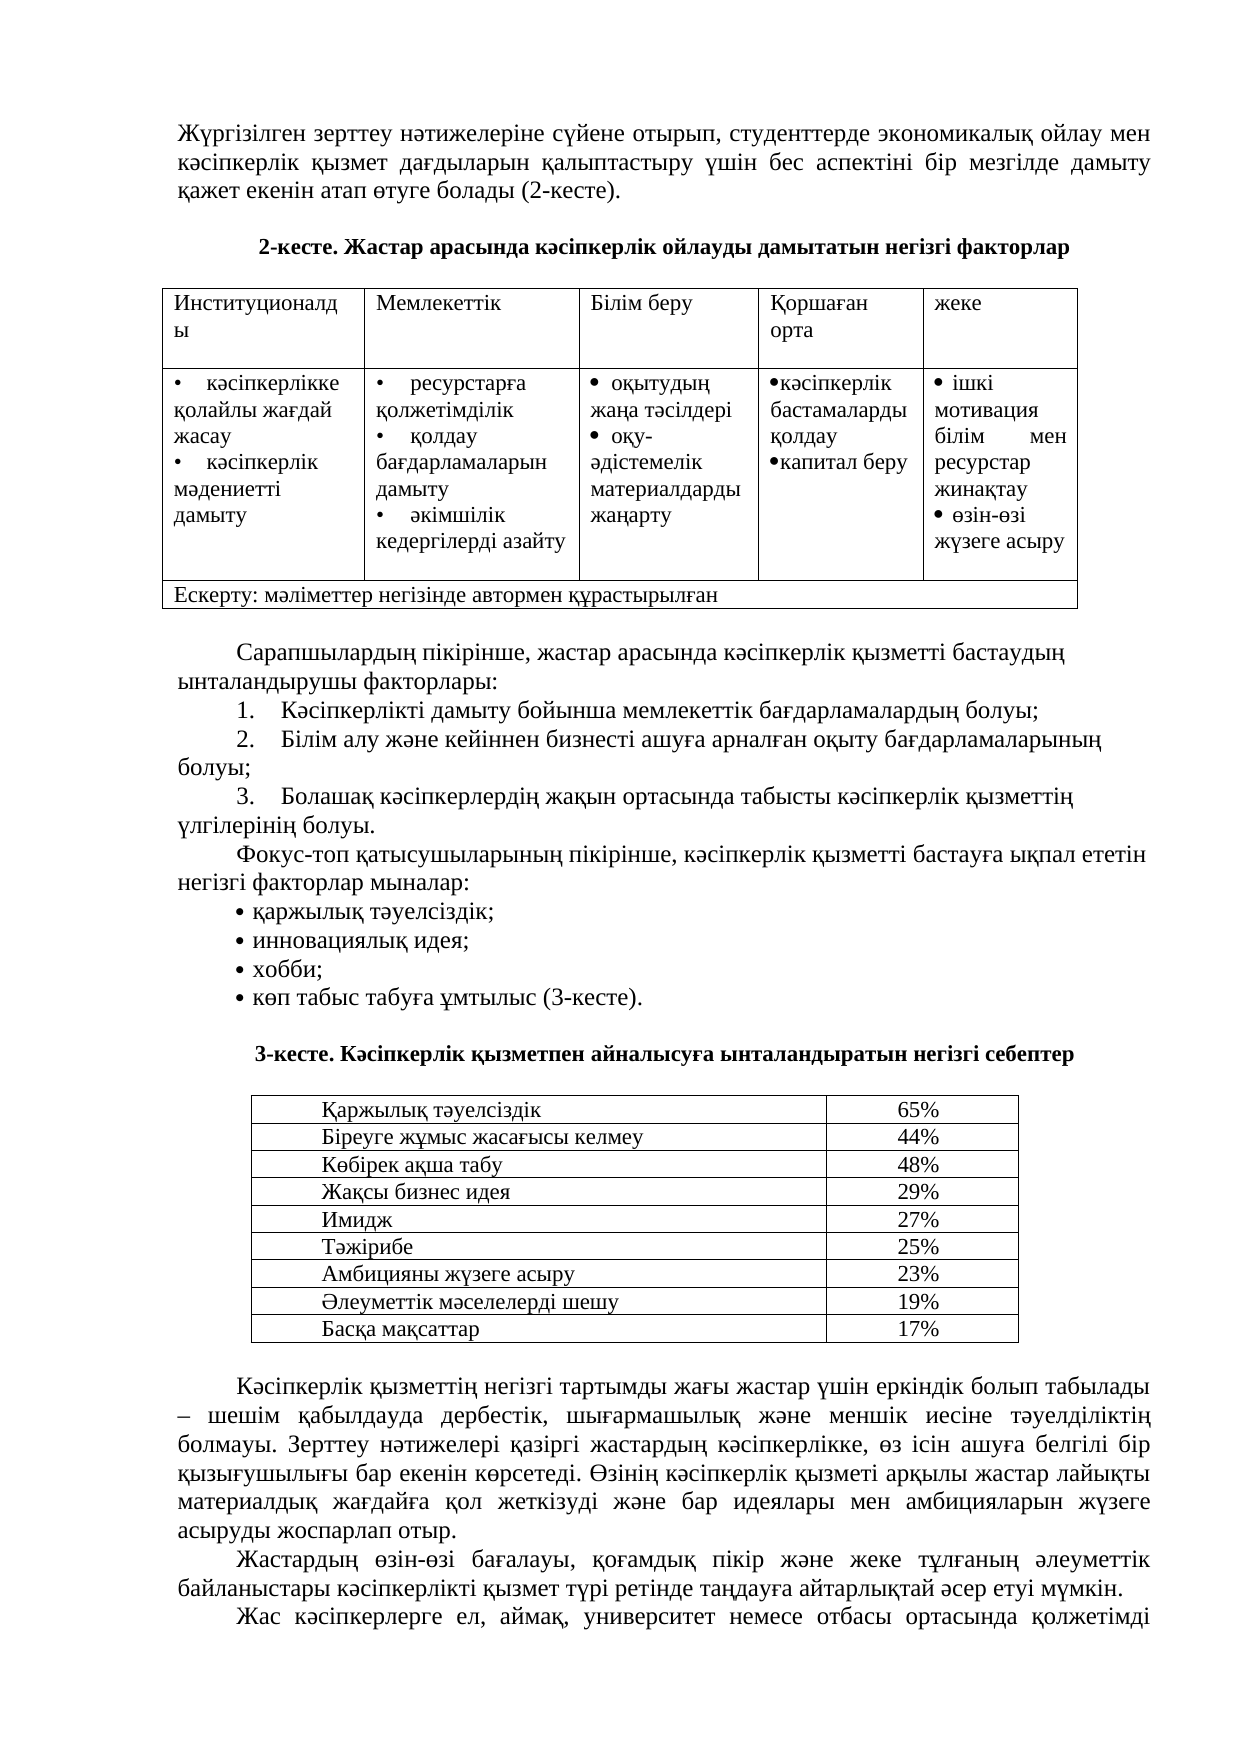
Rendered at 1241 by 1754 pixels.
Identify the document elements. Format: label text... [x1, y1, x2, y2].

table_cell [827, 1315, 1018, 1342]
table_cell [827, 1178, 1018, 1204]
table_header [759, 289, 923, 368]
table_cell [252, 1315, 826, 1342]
text 3-кесте. Кәсіпкерлік қызметпен айналысуға ынталандыратын негізгі себептер [177, 1040, 1152, 1066]
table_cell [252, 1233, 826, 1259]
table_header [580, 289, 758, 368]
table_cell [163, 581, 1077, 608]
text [177, 1601, 1152, 1630]
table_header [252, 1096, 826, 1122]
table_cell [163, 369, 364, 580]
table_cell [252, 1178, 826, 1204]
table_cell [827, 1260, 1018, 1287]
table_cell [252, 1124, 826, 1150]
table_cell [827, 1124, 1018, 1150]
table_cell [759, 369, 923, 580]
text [177, 118, 1152, 204]
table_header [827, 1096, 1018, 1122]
text Жастардың өзін-өзі бағалауы, қоғамдық пікір және жеке тұлғаның әлеуметтік байланыстары кәсіпкерлікті қызмет түрі ретінде таңдауға айтарлықтай әсер етуі мүмкін. [177, 1544, 1152, 1601]
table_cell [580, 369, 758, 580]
text Фокус-топ қатысушыларының пікірінше, кәсіпкерлік қызметті бастауға ықпал ететін негізгі факторлар мыналар: [177, 839, 1152, 896]
text Кәсіпкерлік қызметтің негізгі тартымды жағы жастар үшін еркіндік болып табылады – шешім қабылдауда дербестік, шығармашылық және меншік иесіне тәуелділіктің болмауы. Зерттеу нәтижелері қазіргі жастардың кәсіпкерлікке, өз ісін ашуға белгілі бір қызығушылығы бар екенін көрсетеді. Өзінің кәсіпкерлік қызметі арқылы жастар лайықты материалдық жағдайға қол жеткізуді және бар идеялары мен амбицияларын жүзеге асыруды жоспарлап отыр. [177, 1371, 1152, 1544]
list хобби; [177, 954, 1152, 982]
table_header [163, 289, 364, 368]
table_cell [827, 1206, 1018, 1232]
text Сарапшылардың пікірінше, жастар арасында кәсіпкерлік қызметті бастаудың ынталандырушы факторлары: [177, 637, 1152, 695]
list Білім алу және кейіннен бизнесті ашуға арналған оқыту бағдарламаларының болуы; [177, 724, 1152, 781]
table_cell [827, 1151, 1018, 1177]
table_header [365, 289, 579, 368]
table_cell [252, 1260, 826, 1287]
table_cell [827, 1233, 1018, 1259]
list көп табыс табуға ұмтылыс (3-кесте). [177, 982, 1152, 1011]
list Кәсіпкерлікті дамыту бойынша мемлекеттік бағдарламалардың болуы; [177, 695, 1152, 724]
list Болашақ кәсіпкерлердің жақын ортасында табысты кәсіпкерлік қызметтің үлгілерінің болуы. [177, 781, 1152, 839]
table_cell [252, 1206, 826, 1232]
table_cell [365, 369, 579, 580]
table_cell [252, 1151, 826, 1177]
list инновациялық идея; [177, 925, 1152, 954]
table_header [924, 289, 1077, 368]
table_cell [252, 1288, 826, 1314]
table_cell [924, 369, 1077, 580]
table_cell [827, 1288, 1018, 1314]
list қаржылық тәуелсіздік; [177, 896, 1152, 925]
text 2-кесте. Жастар арасында кәсіпкерлік ойлауды дамытатын негізгі факторлар [177, 233, 1152, 259]
